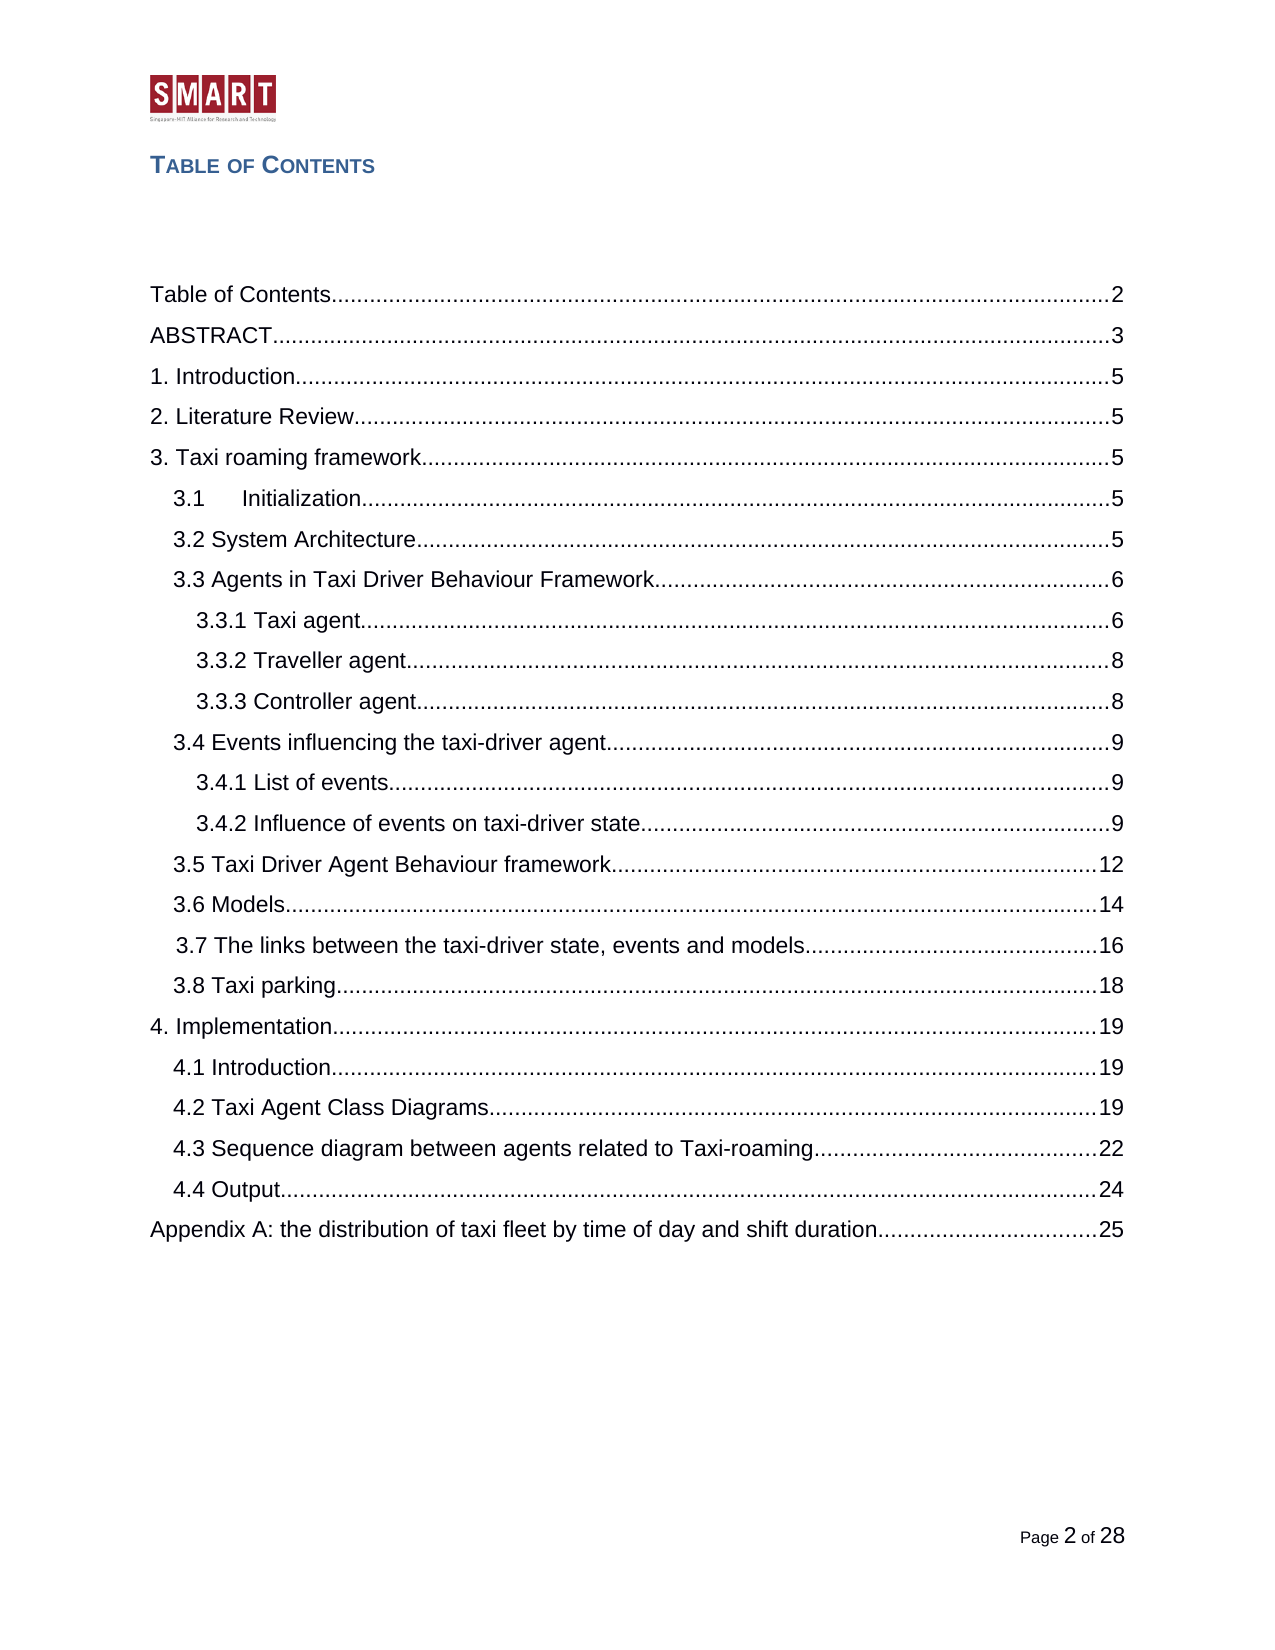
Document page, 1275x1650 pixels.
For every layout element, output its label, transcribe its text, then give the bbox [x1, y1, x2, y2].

subtitle Table of Contents [150, 150, 1125, 179]
picture [150, 75, 276, 122]
